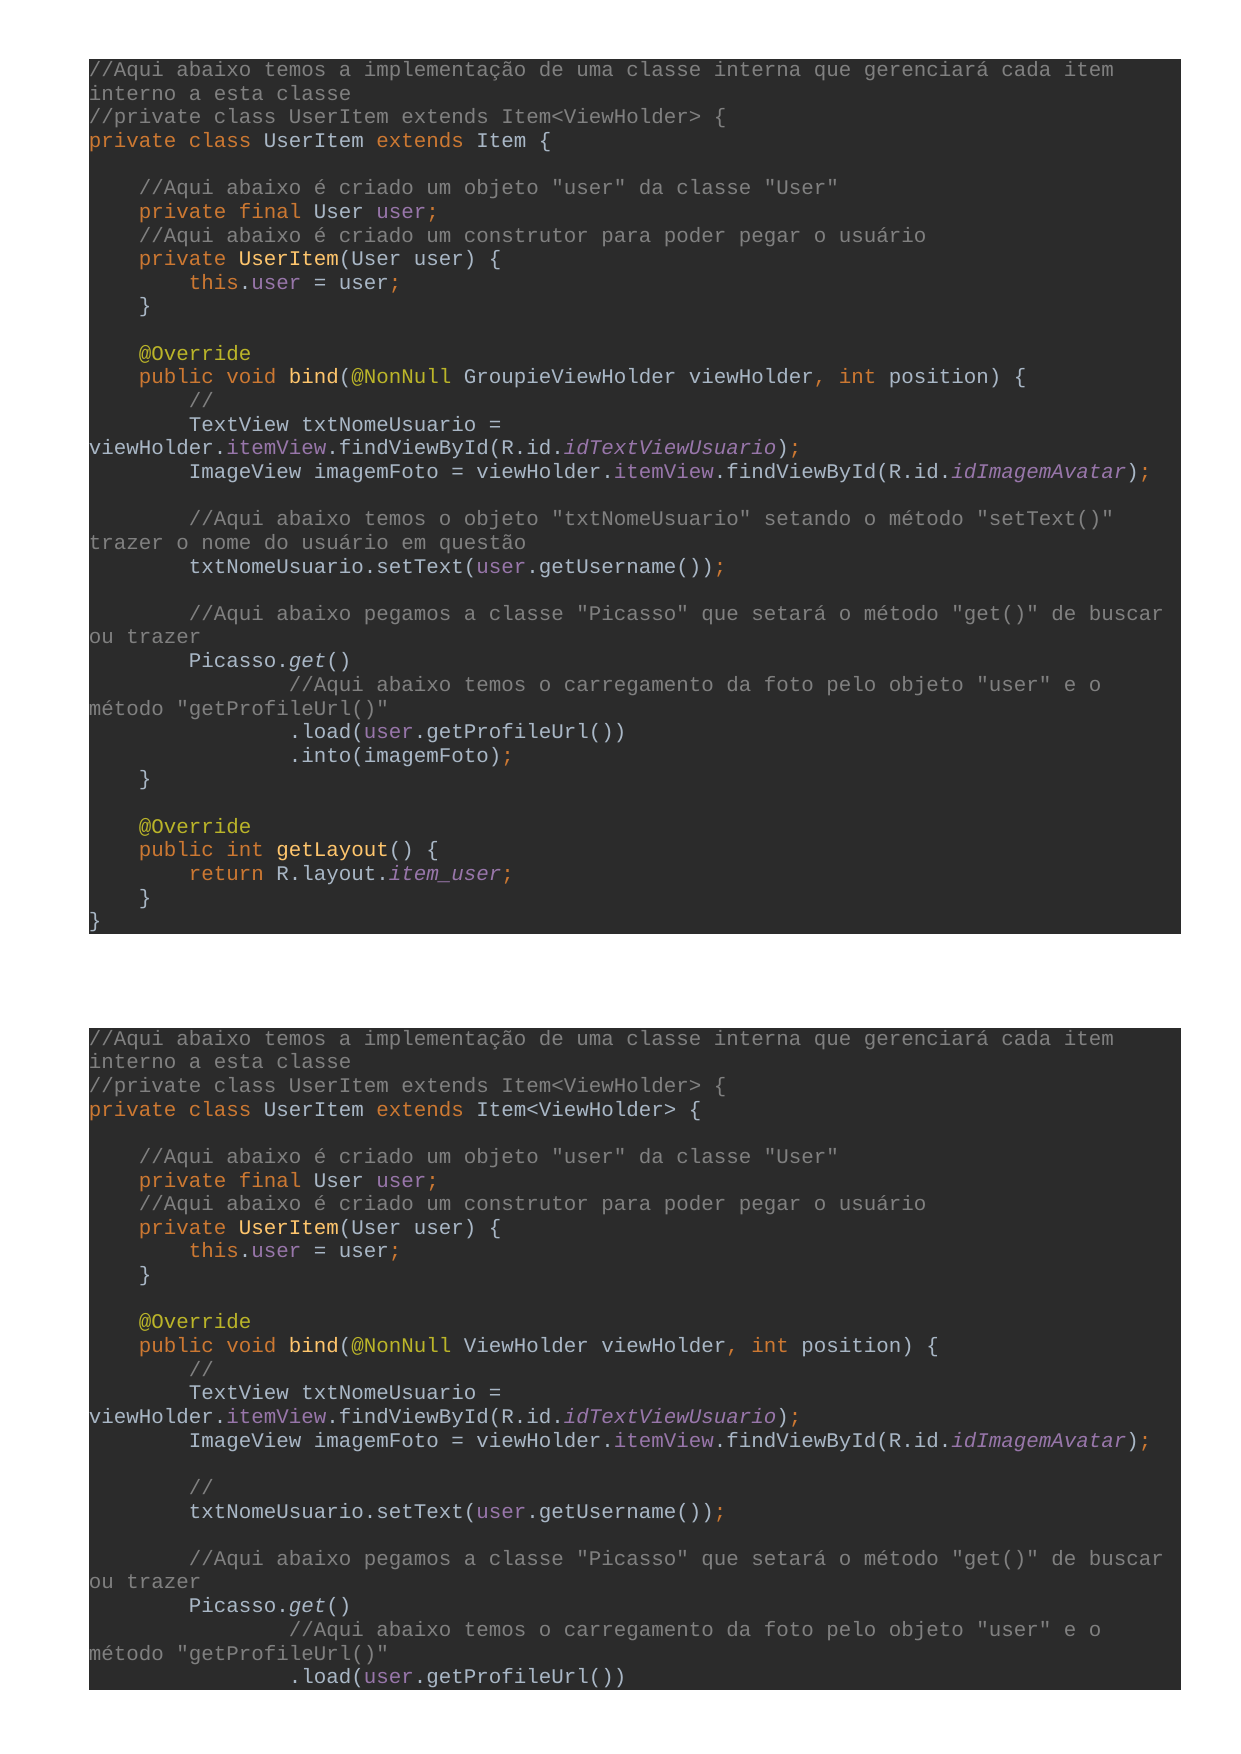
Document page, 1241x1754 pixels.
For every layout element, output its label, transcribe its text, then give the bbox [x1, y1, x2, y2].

text //Aqui abaixo temos a implementação de uma classe interna que gerenciará cada item interno a esta classe //private class UserItem extends Item<ViewHolder> { private class UserItem extends Item { //Aqui abaixo é criado um objeto "user" da classe "User" private final User user; //Aqui abaixo é criado um construtor para poder pegar o usuário private UserItem(User user) { this.user = user; } @Override public void bind(@NonNull GroupieViewHolder viewHolder, int position) { // TextView txtNomeUsuario = viewHolder.itemView.findViewById(R.id.idTextViewUsuario); ImageView imagemFoto = viewHolder.itemView.findViewById(R.id.idImagemAvatar); //Aqui abaixo temos o objeto "txtNomeUsuario" setando o método "setText()" trazer o nome do usuário em questão txtNomeUsuario.setText(user.getUsername()); //Aqui abaixo pegamos a classe "Picasso" que setará o método "get()" de buscar ou trazer Picasso.get() //Aqui abaixo temos o carregamento da foto pelo objeto "user" e o método "getProfileUrl()" .load(user.getProfileUrl()) .into(imagemFoto); } @Override public int getLayout() { return R.layout.item_user; } } [89, 59, 1181, 934]
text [89, 1028, 1181, 1690]
